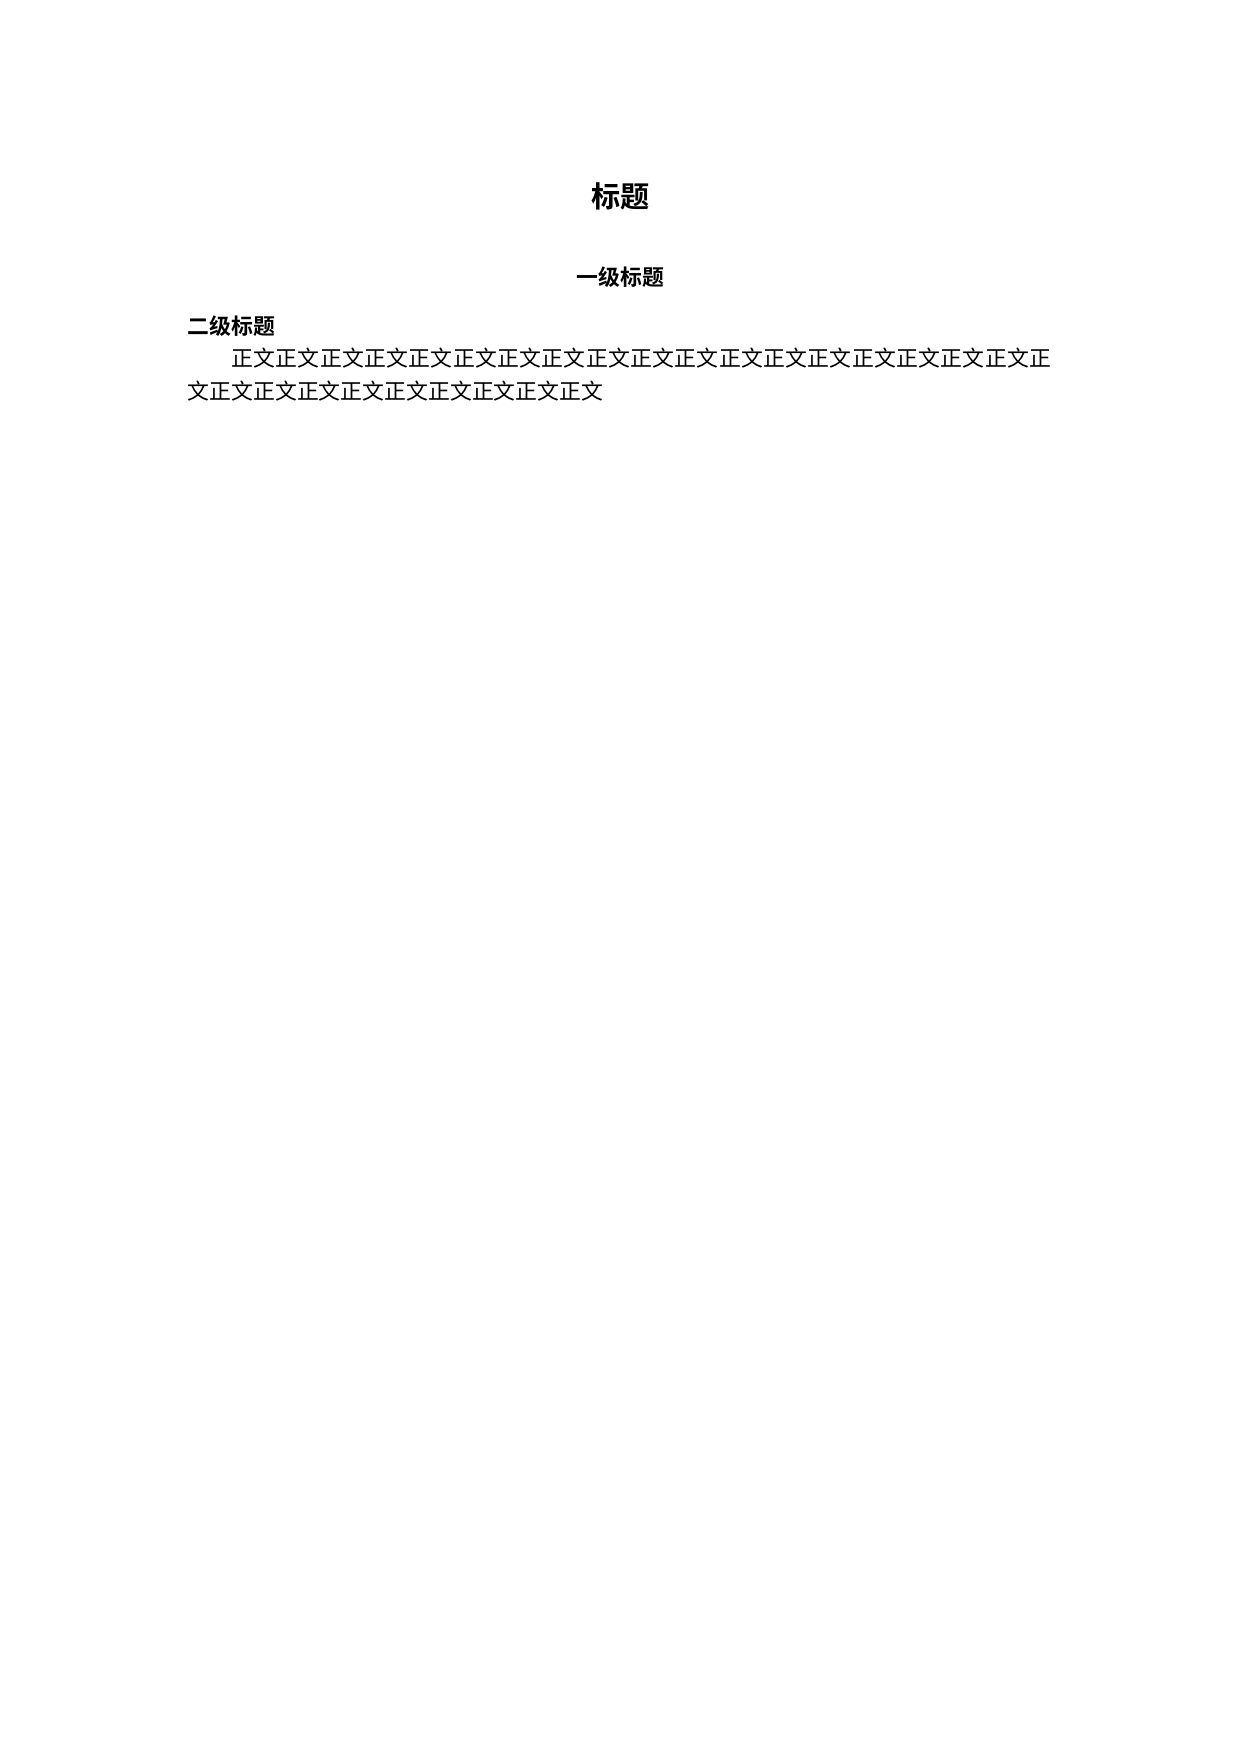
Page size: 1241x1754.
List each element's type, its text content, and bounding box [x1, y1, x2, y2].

text 正文正文正文正文正文正文正文正文正文正文正文正文正文正文正文正文正文正文正文正文正文正文正文正文正文正文正文正文 [187, 341, 1053, 406]
text 一级标题 [187, 259, 1053, 292]
text 二级标题 [187, 308, 1053, 341]
text 标题 [187, 162, 1053, 227]
